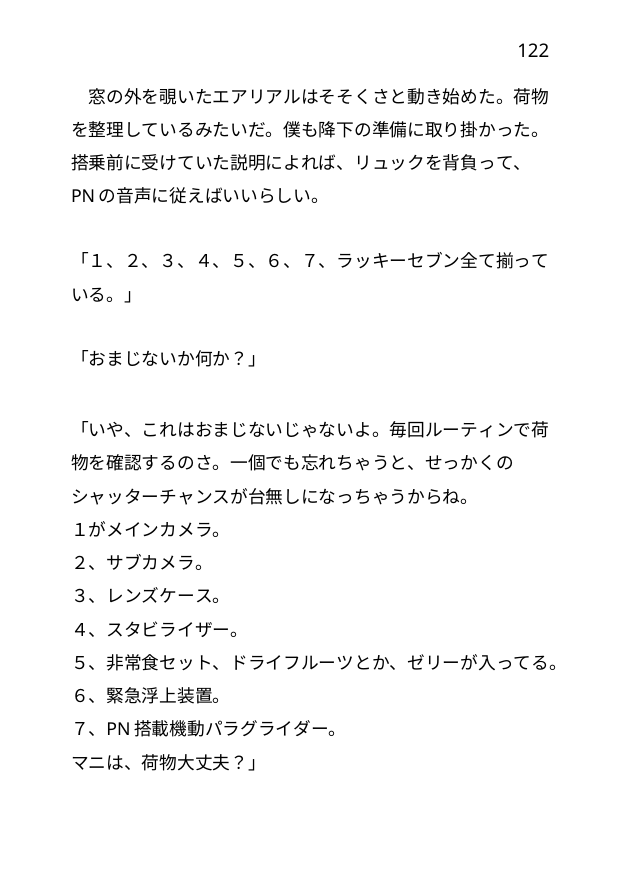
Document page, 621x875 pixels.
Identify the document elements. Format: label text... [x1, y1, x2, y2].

text ６、緊急浮上装置。 [71, 682, 549, 707]
text 「１、２、３、４、５、６、７、ラッキーセブン全て揃っている。」 [71, 247, 549, 306]
text 「おまじないか何か？」 [71, 345, 549, 371]
text マニは、荷物大丈夫？」 [71, 748, 549, 774]
text ２、サブカメラ。 [71, 549, 549, 574]
text 窓の外を覗いたエアリアルはそそくさと動き始めた。荷物を整理しているみたいだ。僕も降下の準備に取り掛かった。搭乗前に受けていた説明によれば、リュックを背負って、PNの音声に従えばいいらしい。 [71, 83, 549, 208]
text ５、非常食セット、ドライフルーツとか、ゼリーが入ってる。 [71, 649, 549, 674]
text ３、レンズケース。 [71, 582, 549, 608]
text 「いや、これはおまじないじゃないよ。毎回ルーティンで荷物を確認するのさ。一個でも忘れちゃうと、せっかくのシャッターチャンスが台無しになっちゃうからね。 [71, 409, 549, 508]
text １がメインカメラ。 [71, 516, 549, 541]
text ７、PN搭載機動パラグライダー。 [71, 715, 549, 741]
text ４、スタビライザー。 [71, 615, 549, 641]
